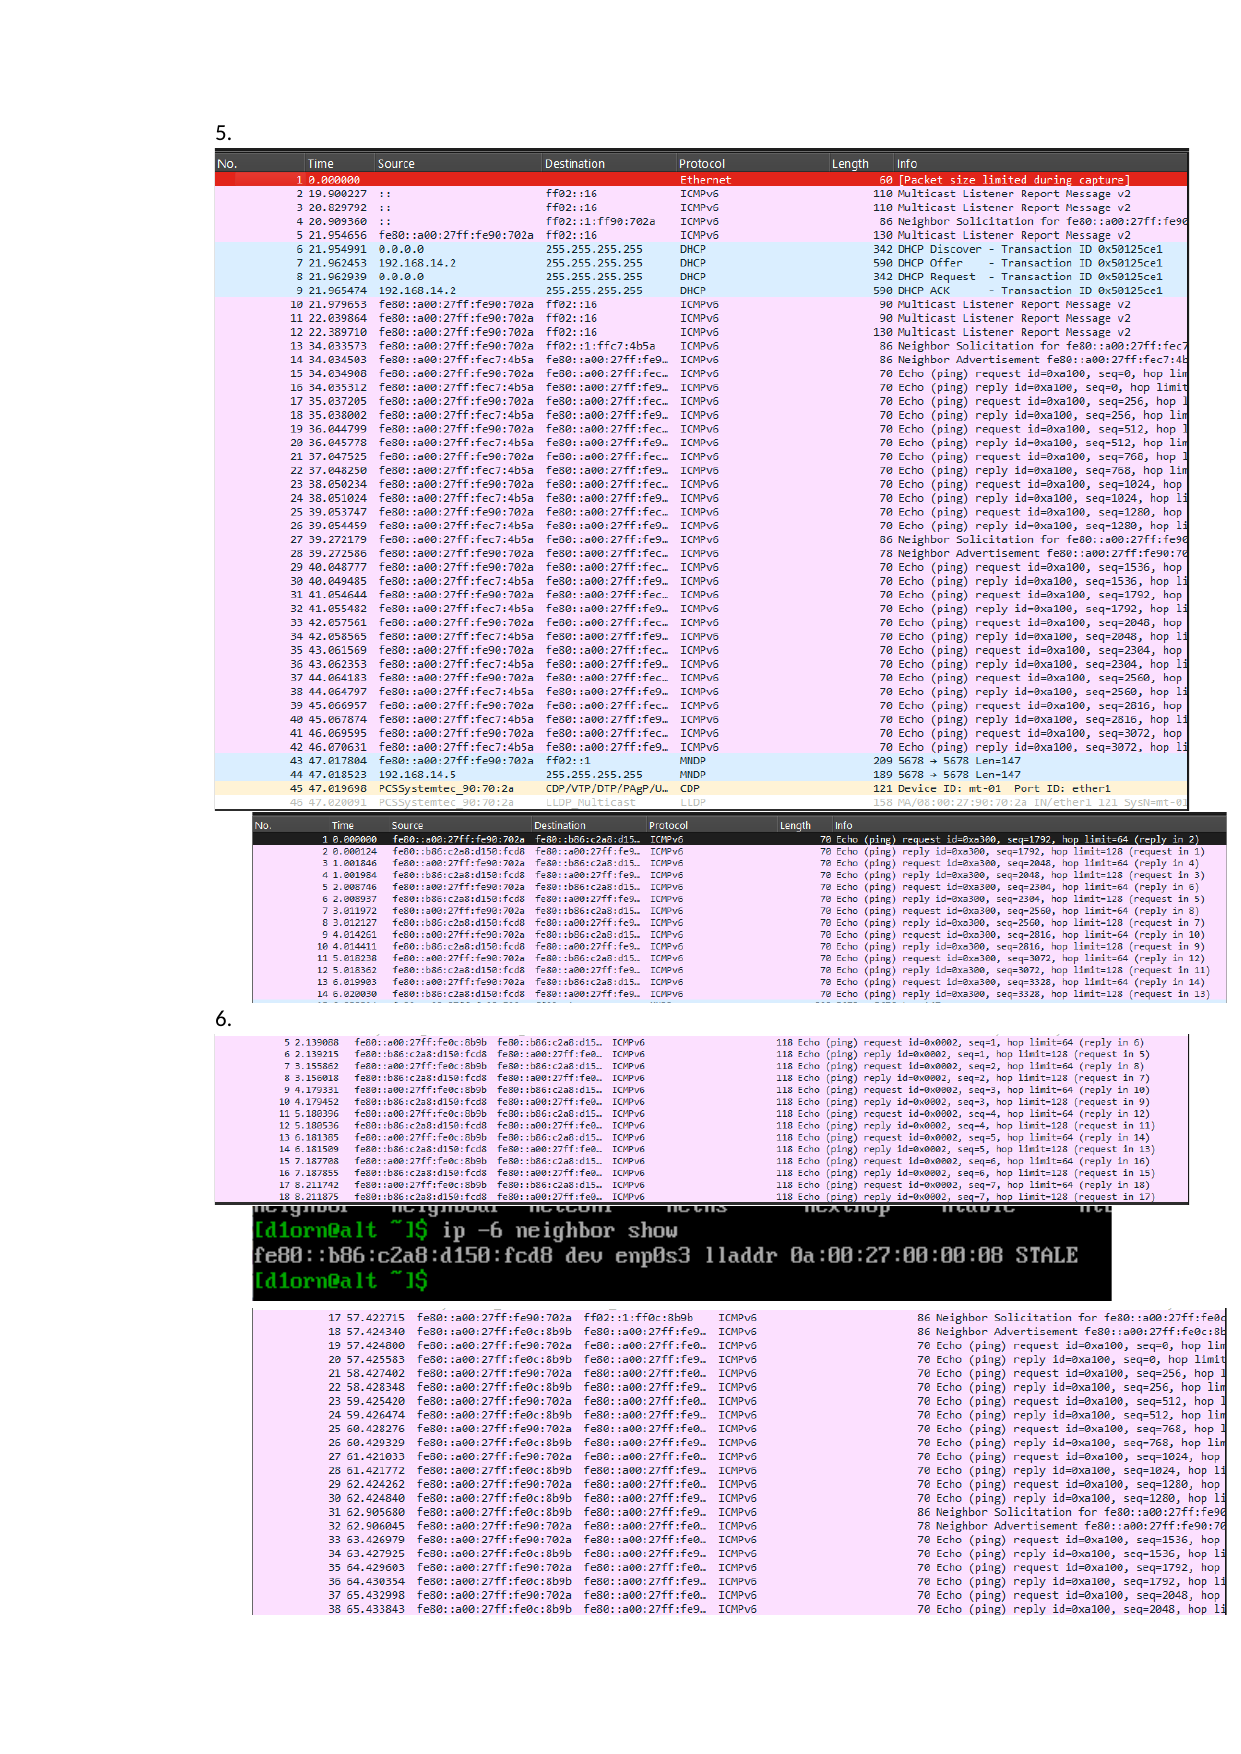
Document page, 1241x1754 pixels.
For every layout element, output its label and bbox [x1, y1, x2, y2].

picture [252, 1308, 1227, 1615]
picture [252, 1206, 1112, 1301]
picture [214, 148, 1190, 811]
picture [214, 1034, 1190, 1205]
picture [252, 812, 1227, 1003]
